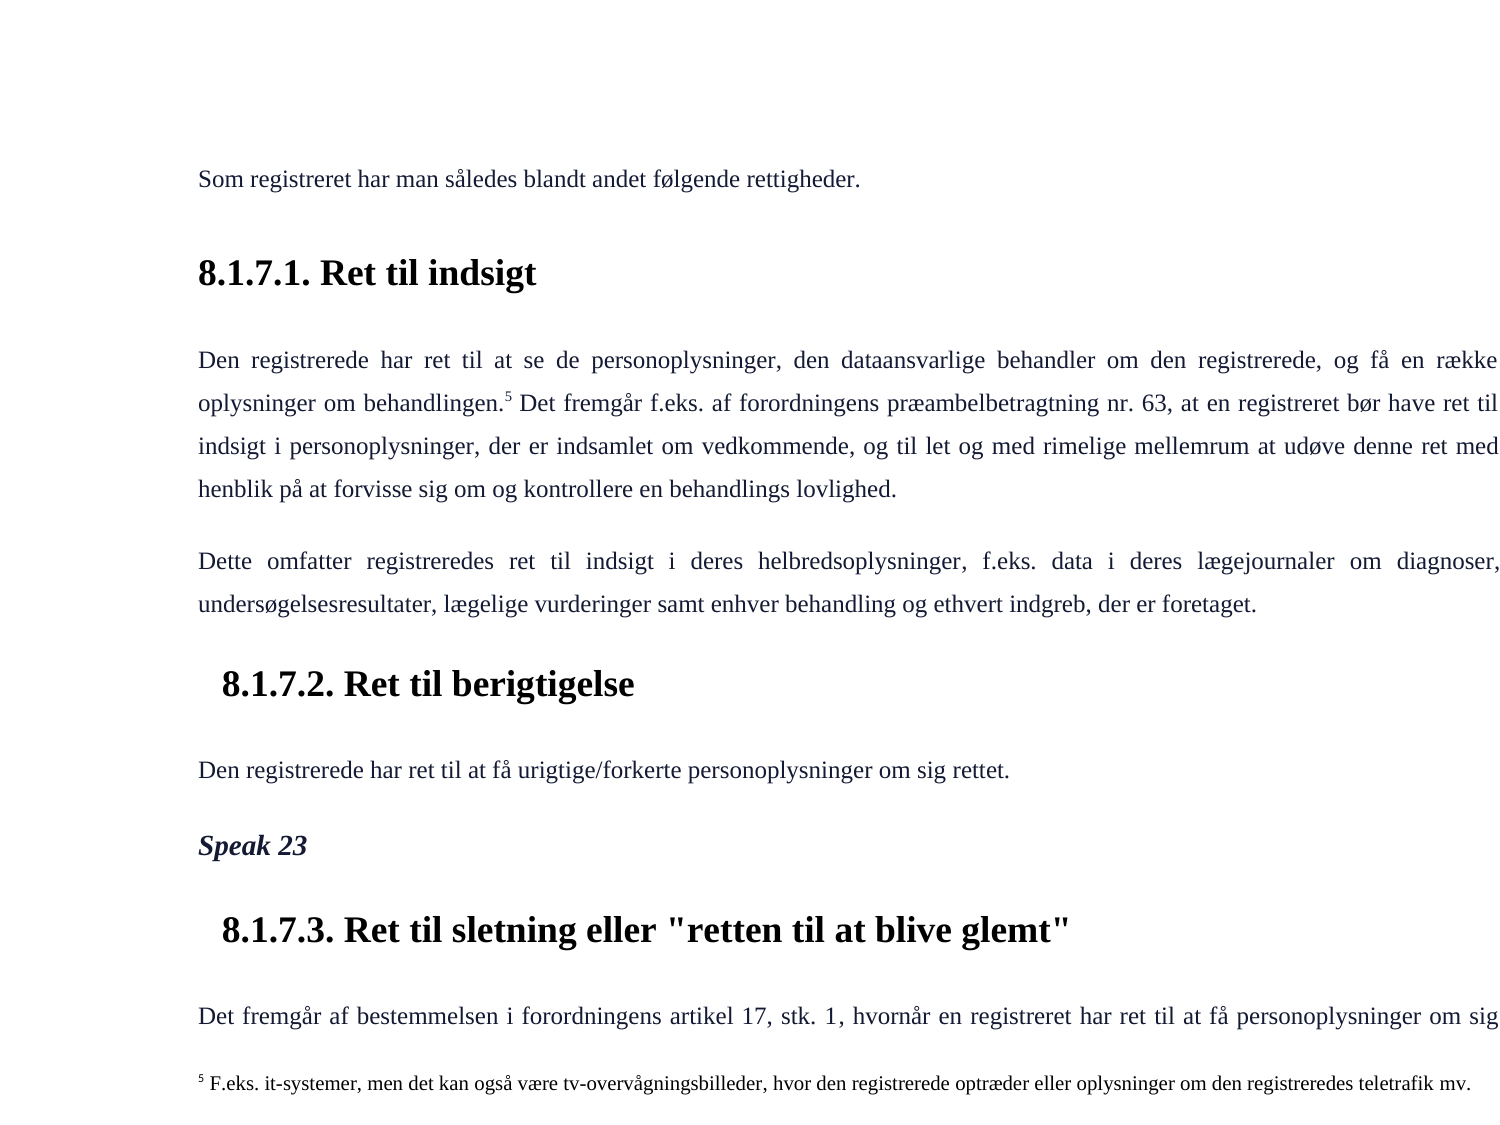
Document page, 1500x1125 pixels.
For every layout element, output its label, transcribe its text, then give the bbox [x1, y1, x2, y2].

subtitle 8.1.7.1. Ret til indsigt [198, 251, 1500, 294]
text Dette omfatter registreredes ret til indsigt i deres helbredsoplysninger, f.eks. data i deres lægejournaler om diagnoser, undersøgelsesresultater, lægelige vurderinger samt enhver behandling og ethvert indgreb, der er foretaget. [198, 546, 1500, 618]
text Speak 23 [198, 828, 1500, 861]
text Den registrerede har ret til at se de personoplysninger, den dataansvarlige behandler om den registrerede, og få en række oplysninger om behandlingen. Det fremgår f.eks. af forordningens præambelbetragtning nr. 63, at en registreret bør have ret til indsigt i personoplysninger, der er indsamlet om vedkommende, og til let og med rimelige mellemrum at udøve denne ret med henblik på at forvisse sig om og kontrollere en behandlings lovlighed. [198, 345, 1500, 503]
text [198, 164, 1500, 193]
text Den registrerede har ret til at få urigtige/forkerte personoplysninger om sig rettet. [198, 756, 1500, 784]
subtitle 8.1.7.3. Ret til sletning eller "retten til at blive glemt" [222, 907, 1500, 951]
subtitle 8.1.7.2. Ret til berigtigelse [222, 662, 1500, 705]
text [198, 1001, 1500, 1030]
